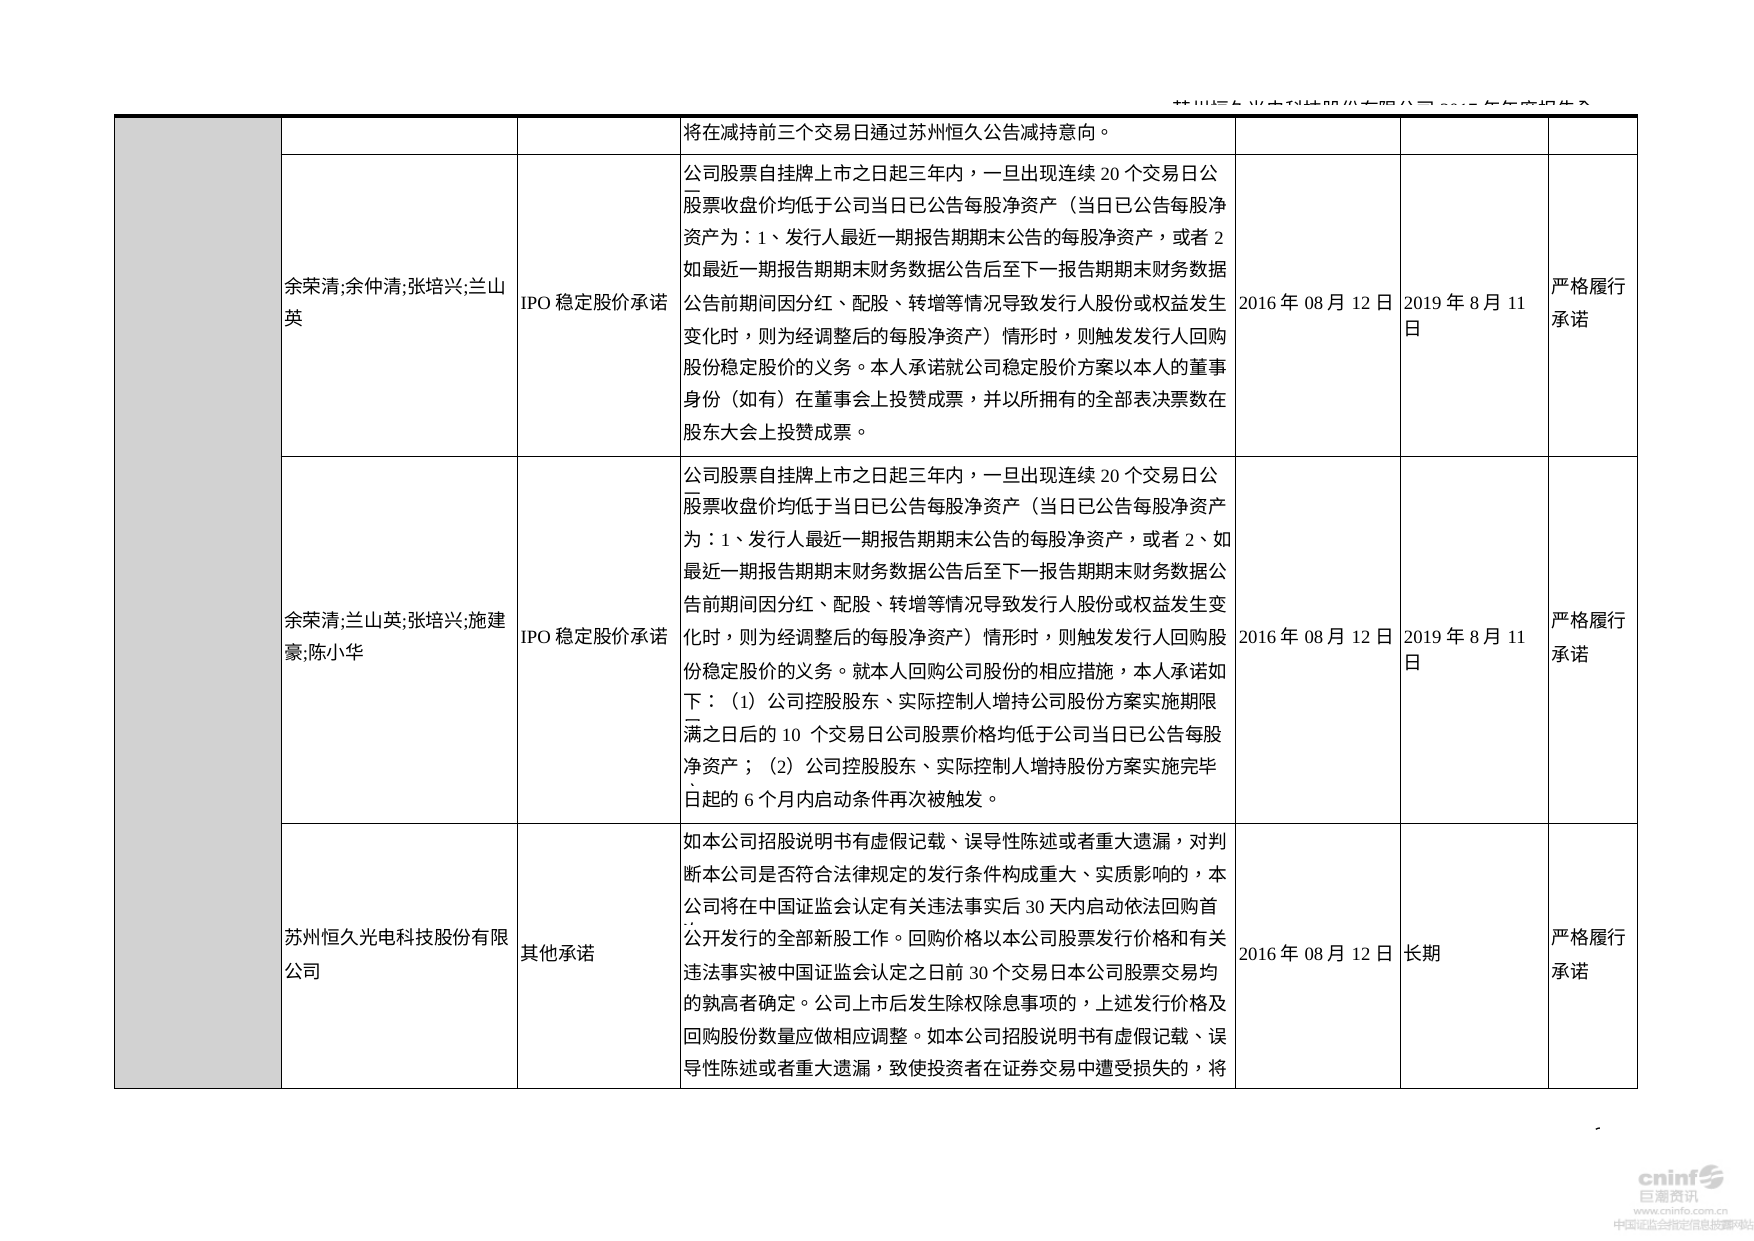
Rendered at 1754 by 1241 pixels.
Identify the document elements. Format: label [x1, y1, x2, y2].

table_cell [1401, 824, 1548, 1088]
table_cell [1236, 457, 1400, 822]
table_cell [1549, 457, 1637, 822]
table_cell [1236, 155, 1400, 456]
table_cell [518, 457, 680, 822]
picture [1613, 1159, 1754, 1241]
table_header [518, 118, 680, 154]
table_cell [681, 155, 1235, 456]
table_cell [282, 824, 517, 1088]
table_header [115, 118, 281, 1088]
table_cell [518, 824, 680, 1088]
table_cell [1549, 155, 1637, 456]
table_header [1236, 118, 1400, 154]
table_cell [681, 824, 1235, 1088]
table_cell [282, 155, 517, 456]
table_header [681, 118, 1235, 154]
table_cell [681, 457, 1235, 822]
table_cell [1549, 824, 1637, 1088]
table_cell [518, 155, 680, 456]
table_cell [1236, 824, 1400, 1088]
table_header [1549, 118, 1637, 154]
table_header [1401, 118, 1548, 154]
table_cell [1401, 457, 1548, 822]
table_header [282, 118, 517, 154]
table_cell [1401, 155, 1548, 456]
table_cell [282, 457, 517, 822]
